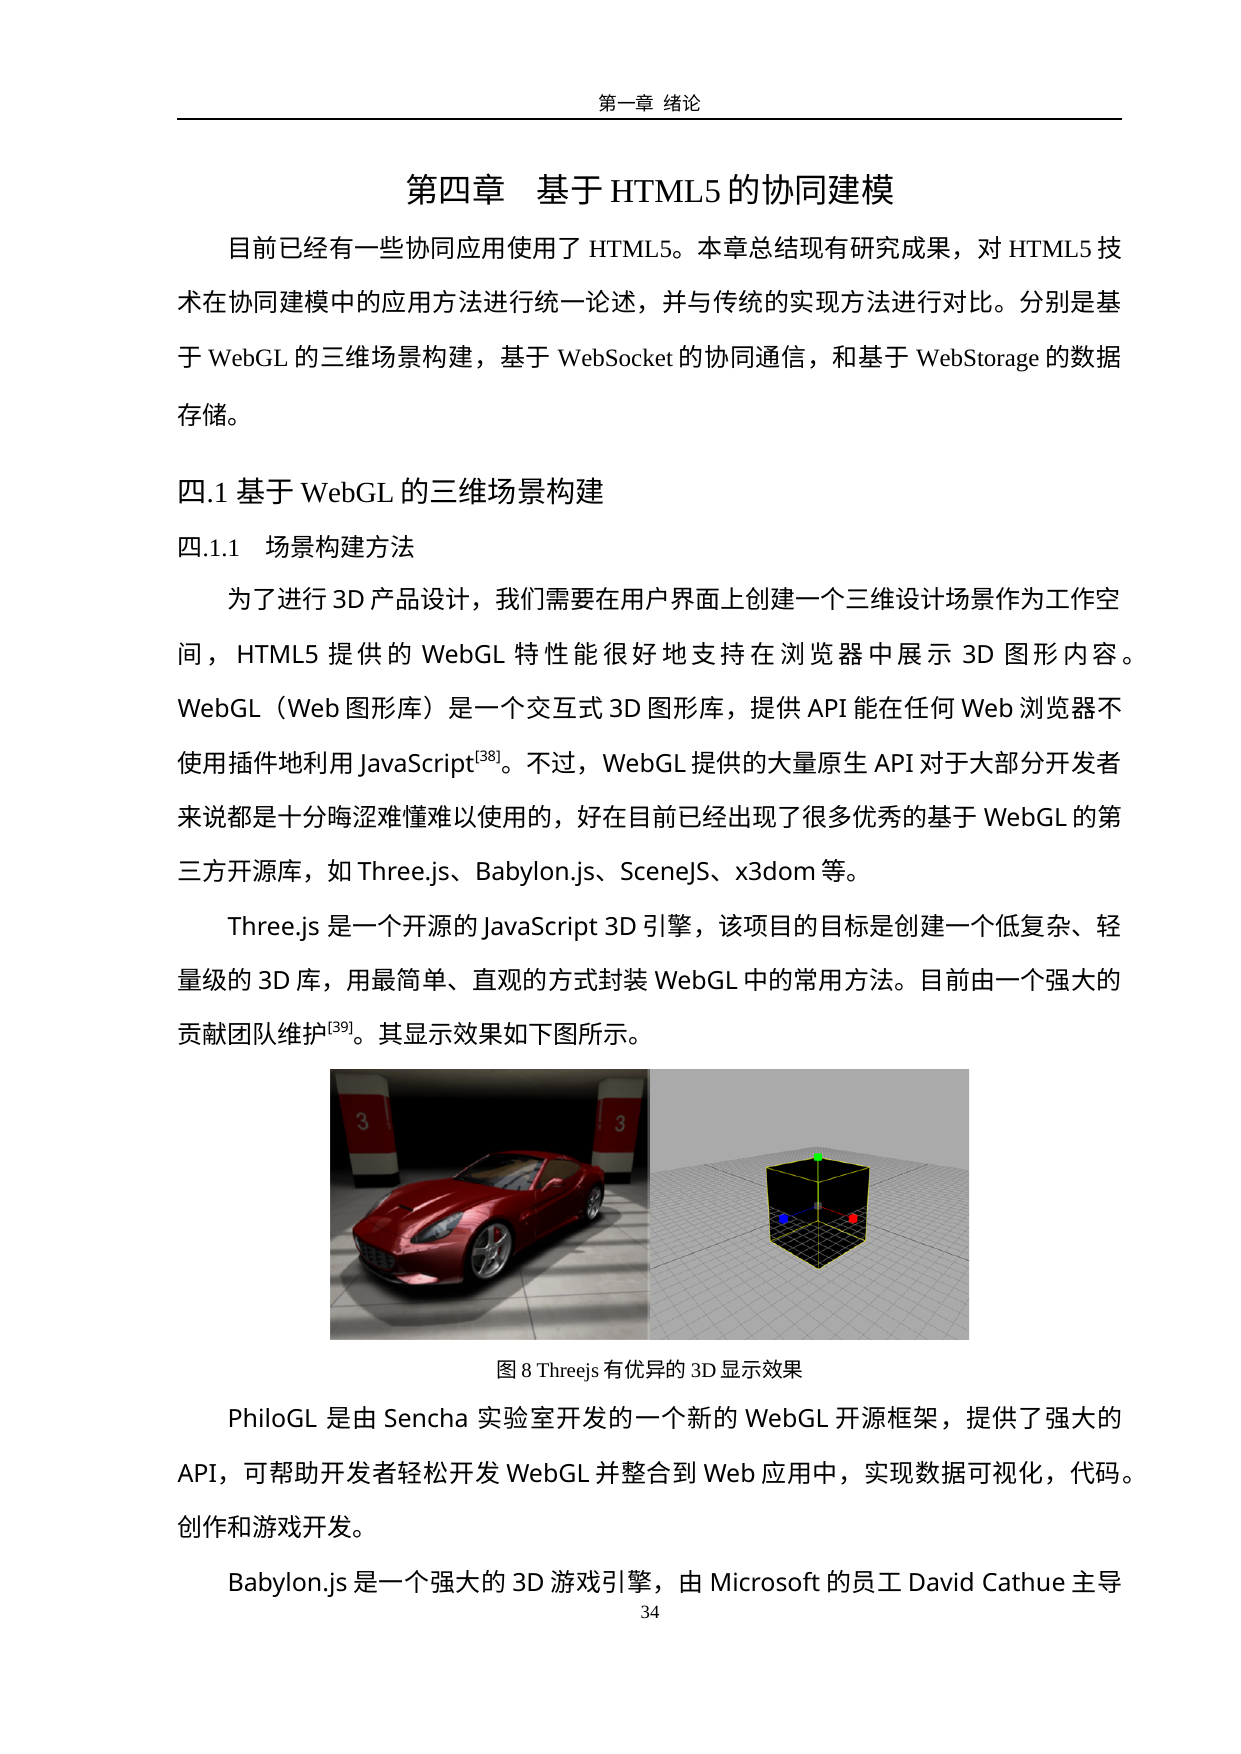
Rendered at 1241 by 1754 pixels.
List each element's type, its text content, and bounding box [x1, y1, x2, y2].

text Babylon.js是一个强大的3D游戏引擎，由Microsoft的员工David Cathue主导开发。和Three.js相比，three.js更倾向于动画，而Babylon.js则更适合游戏开发。 [177, 1562, 1122, 1598]
picture [330, 1069, 970, 1340]
text 基于HTML5的协同建模 [177, 164, 1122, 212]
text 基于WebGL的三维场景构建 [177, 469, 1122, 511]
text 为了进行3D产品设计，我们需要在用户界面上创建一个三维设计场景作为工作空间，HTML5提供的WebGL特性能很好地支持在浏览器中展示3D图形内容。WebGL（Web图形库）是一个交互式3D图形库，提供API能在任何Web浏览器不使用插件地利用JavaScript[38]。不过，WebGL提供的大量原生API对于大部分开发者来说都是十分晦涩难懂难以使用的，好在目前已经出现了很多优秀的基于WebGL的第三方开源库，如Three.js、Babylon.js、SceneJS、x3dom等。 [177, 580, 1122, 888]
text 图 8 Threejs有优异的3D显示效果 [177, 1354, 1122, 1384]
text PhiloGL 是由Sencha 实验室开发的一个新的WebGL开源框架，提供了强大的API，可帮助开发者轻松开发WebGL并整合到Web应用中，实现数据可视化，代码。创作和游戏开发。 [177, 1399, 1122, 1544]
text 场景构建方法 [177, 527, 1122, 564]
text Three.js 是一个开源的JavaScript 3D引擎，该项目的目标是创建一个低复杂、轻量级的3D库，用最简单、直观的方式封装WebGL中的常用方法。目前由一个强大的贡献团队维护[39]。其显示效果如下图所示。 [177, 906, 1122, 1051]
text 目前已经有一些协同应用使用了HTML5。本章总结现有研究成果，对HTML5技术在协同建模中的应用方法进行统一论述，并与传统的实现方法进行对比。分别是基于WebGL的三维场景构建，基于WebSocket的协同通信，和基于WebStorage的数据存储。 [177, 228, 1122, 432]
